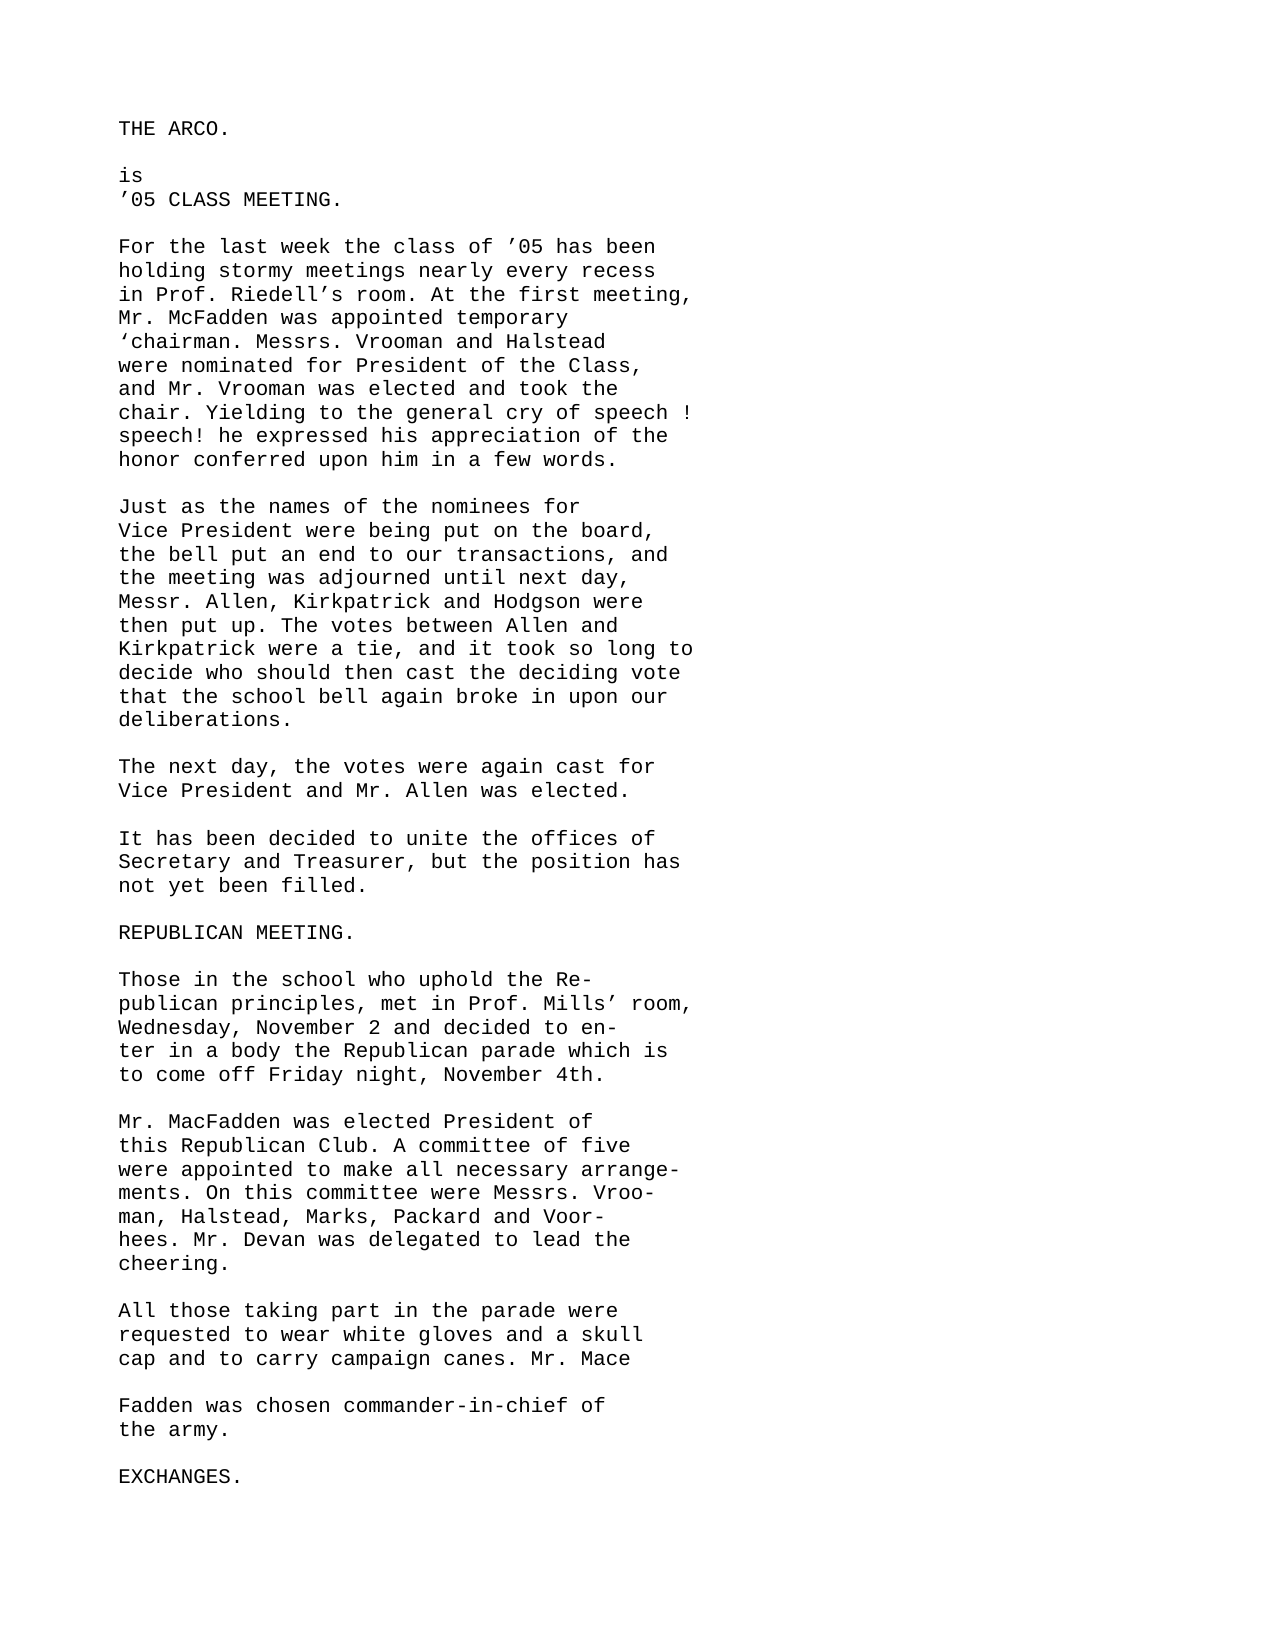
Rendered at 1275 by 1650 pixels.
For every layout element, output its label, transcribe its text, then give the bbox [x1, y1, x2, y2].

text were appointed to make all necessary arrange- [118, 1158, 1157, 1182]
text The next day, the votes were again cast for [118, 757, 1157, 780]
text EXCHANGES. [118, 1466, 1157, 1489]
text the bell put an end to our transactions, and [118, 544, 1157, 567]
text Mr. McFadden was appointed temporary [118, 307, 1157, 331]
text Fadden was chosen commander-in-chief of [118, 1395, 1157, 1419]
text the meeting was adjourned until next day, [118, 567, 1157, 591]
text hees. Mr. Devan was delegated to lead the [118, 1229, 1157, 1253]
text REPUBLICAN MEETING. [118, 922, 1157, 946]
text Wednesday, November 2 and decided to en- [118, 1017, 1157, 1040]
text For the last week the class of ’05 has been [118, 236, 1157, 260]
text to come off Friday night, November 4th. [118, 1064, 1157, 1088]
text Just as the names of the nominees for [118, 496, 1157, 520]
text Vice President and Mr. Allen was elected. [118, 780, 1157, 804]
text Secretary and Treasurer, but the position has [118, 851, 1157, 875]
text All those taking part in the parade were [118, 1300, 1157, 1324]
text speech! he expressed his appreciation of the [118, 426, 1157, 449]
text ‘chairman. Messrs. Vrooman and Halstead [118, 331, 1157, 354]
text Vice President were being put on the board, [118, 520, 1157, 544]
text man, Halstead, Marks, Packard and Voor- [118, 1206, 1157, 1229]
text were nominated for President of the Class, [118, 354, 1157, 378]
text chair. Yielding to the general cry of speech ! [118, 402, 1157, 426]
text is [118, 165, 1157, 189]
text decide who should then cast the deciding vote [118, 662, 1157, 686]
text Messr. Allen, Kirkpatrick and Hodgson were [118, 591, 1157, 615]
text cheering. [118, 1253, 1157, 1277]
text Kirkpatrick were a tie, and it took so long to [118, 638, 1157, 662]
text cap and to carry campaign canes. Mr. Mace [118, 1348, 1157, 1371]
text It has been decided to unite the offices of [118, 827, 1157, 851]
text then put up. The votes between Allen and [118, 615, 1157, 638]
text ter in a body the Republican parade which is [118, 1040, 1157, 1064]
text this Republican Club. A committee of five [118, 1135, 1157, 1158]
text honor conferred upon him in a few words. [118, 449, 1157, 473]
text deliberations. [118, 709, 1157, 733]
text publican principles, met in Prof. Mills’ room, [118, 993, 1157, 1017]
text the army. [118, 1419, 1157, 1442]
text holding stormy meetings nearly every recess [118, 260, 1157, 284]
text ments. On this committee were Messrs. Vroo- [118, 1182, 1157, 1206]
text requested to wear white gloves and a skull [118, 1324, 1157, 1348]
text Those in the school who uphold the Re- [118, 969, 1157, 993]
text not yet been filled. [118, 875, 1157, 898]
text ’05 CLASS MEETING. [118, 189, 1157, 213]
text in Prof. Riedell’s room. At the first meeting, [118, 284, 1157, 307]
text that the school bell again broke in upon our [118, 686, 1157, 709]
text Mr. MacFadden was elected President of [118, 1111, 1157, 1135]
text THE ARCO. [118, 118, 1157, 142]
text and Mr. Vrooman was elected and took the [118, 378, 1157, 402]
